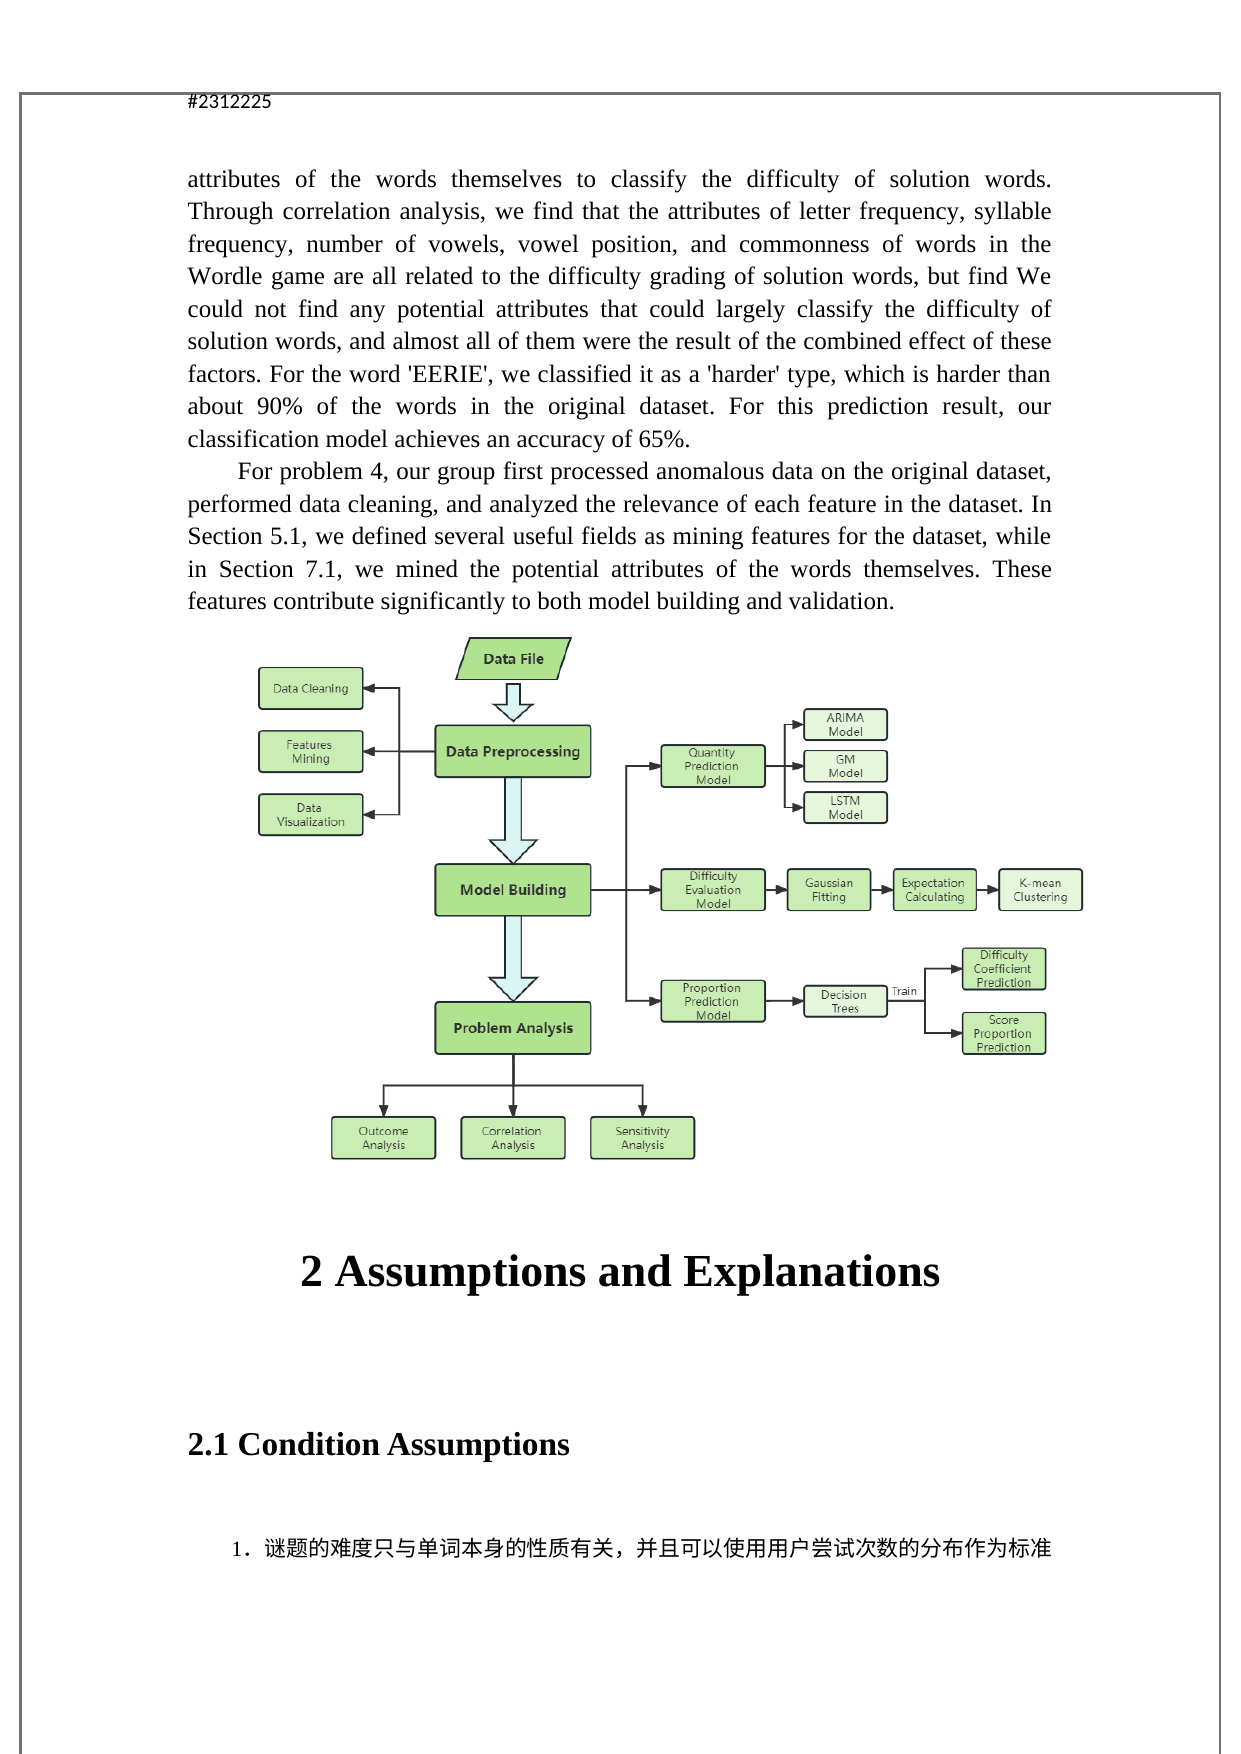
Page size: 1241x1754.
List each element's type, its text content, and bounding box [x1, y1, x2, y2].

picture [237, 617, 1103, 1179]
text For problem 4, our group first processed anomalous data on the original dataset, performed data cleaning, and analyzed the relevance of each feature in the dataset. In Section 5.1, we defined several useful fields as mining features for the dataset, while in Section 7.1, we mined the potential attributes of the words themselves. These features contribute significantly to both model building and validation. [187, 454, 1053, 617]
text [187, 1531, 1053, 1563]
subtitle Condition Assumptions [187, 1411, 1053, 1476]
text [187, 162, 1053, 454]
subtitle Assumptions and Explanations [187, 1237, 1053, 1302]
